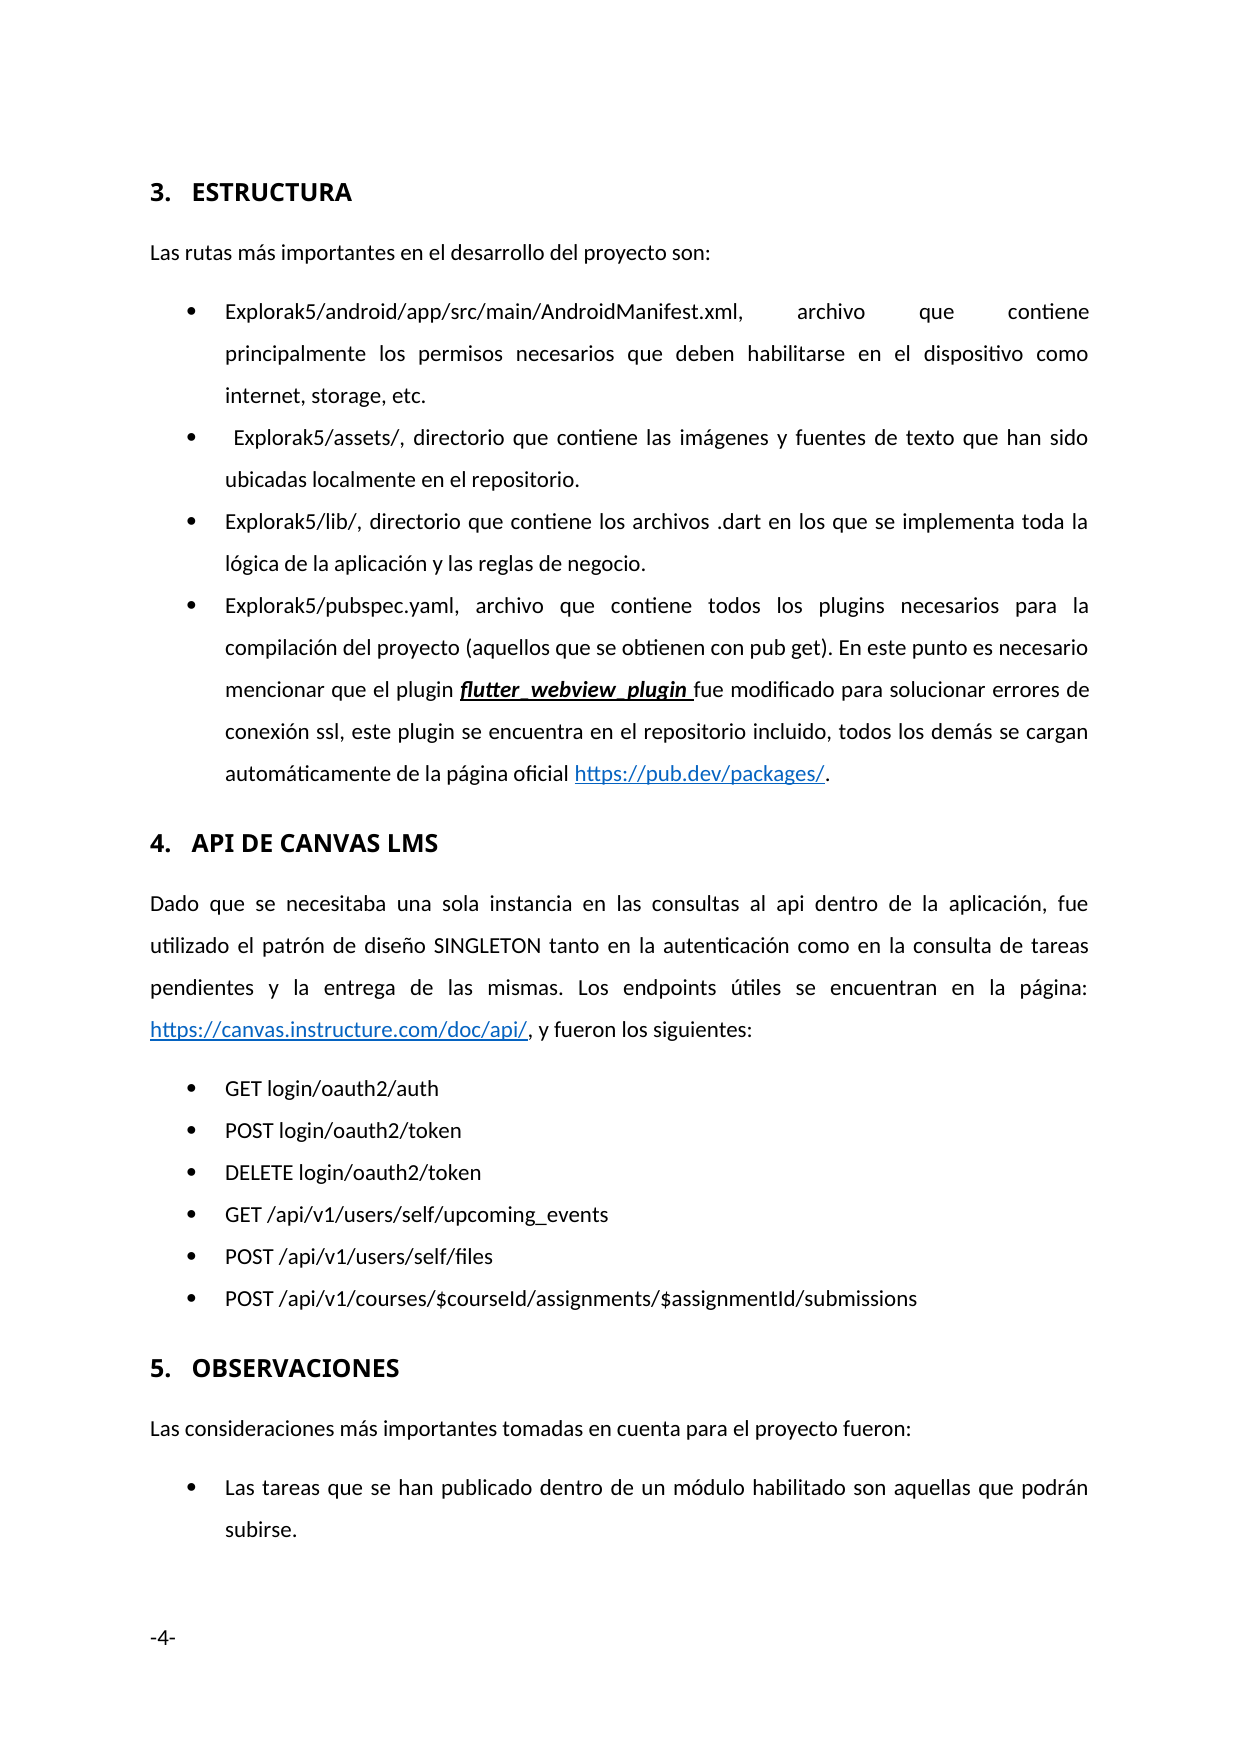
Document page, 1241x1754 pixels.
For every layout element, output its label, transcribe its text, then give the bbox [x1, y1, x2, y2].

list POST /api/v1/users/self/files [187, 1242, 1090, 1270]
text Las consideraciones más importantes tomadas en cuenta para el proyecto fueron: [150, 1414, 1090, 1442]
list DELETE login/oauth2/token [187, 1158, 1090, 1186]
list Explorak5/android/app/src/main/AndroidManifest.xml, archivo que contiene principalmente los permisos necesarios que deben habilitarse en el dispositivo como internet, storage, etc. [187, 297, 1090, 409]
list POST login/oauth2/token [187, 1116, 1090, 1144]
text Las rutas más importantes en el desarrollo del proyecto son: [150, 238, 1090, 267]
list GET login/oauth2/auth [187, 1074, 1090, 1102]
subtitle API DE CANVAS LMS [150, 826, 1090, 860]
list POST /api/v1/courses/$courseId/assignments/$assignmentId/submissions [187, 1284, 1090, 1312]
subtitle ESTRUCTURA [150, 175, 1090, 209]
list Explorak5/pubspec.yaml, archivo que contiene todos los plugins necesarios para la compilación del proyecto (aquellos que se obtienen con pub get). En este punto es necesario mencionar que el plugin flutter_webview_plugin fue modificado para solucionar errores de conexión ssl, este plugin se encuentra en el repositorio incluido, todos los demás se cargan automáticamente de la página oficial https://pub.dev/packages/. [187, 591, 1090, 787]
list Las tareas que se han publicado dentro de un módulo habilitado son aquellas que podrán subirse. [187, 1473, 1090, 1543]
list GET /api/v1/users/self/upcoming_events [187, 1200, 1090, 1228]
text Dado que se necesitaba una sola instancia en las consultas al api dentro de la aplicación, fue utilizado el patrón de diseño SINGLETON tanto en la autenticación como en la consulta de tareas pendientes y la entrega de las mismas. Los endpoints útiles se encuentran en la página: https://canvas.instructure.com/doc/api/, y fueron los siguientes: [150, 889, 1090, 1043]
list Explorak5/assets/, directorio que contiene las imágenes y fuentes de texto que han sido ubicadas localmente en el repositorio. [187, 423, 1090, 493]
list Explorak5/lib/, directorio que contiene los archivos .dart en los que se implementa toda la lógica de la aplicación y las reglas de negocio. [187, 507, 1090, 577]
subtitle OBSERVACIONES [150, 1351, 1090, 1385]
